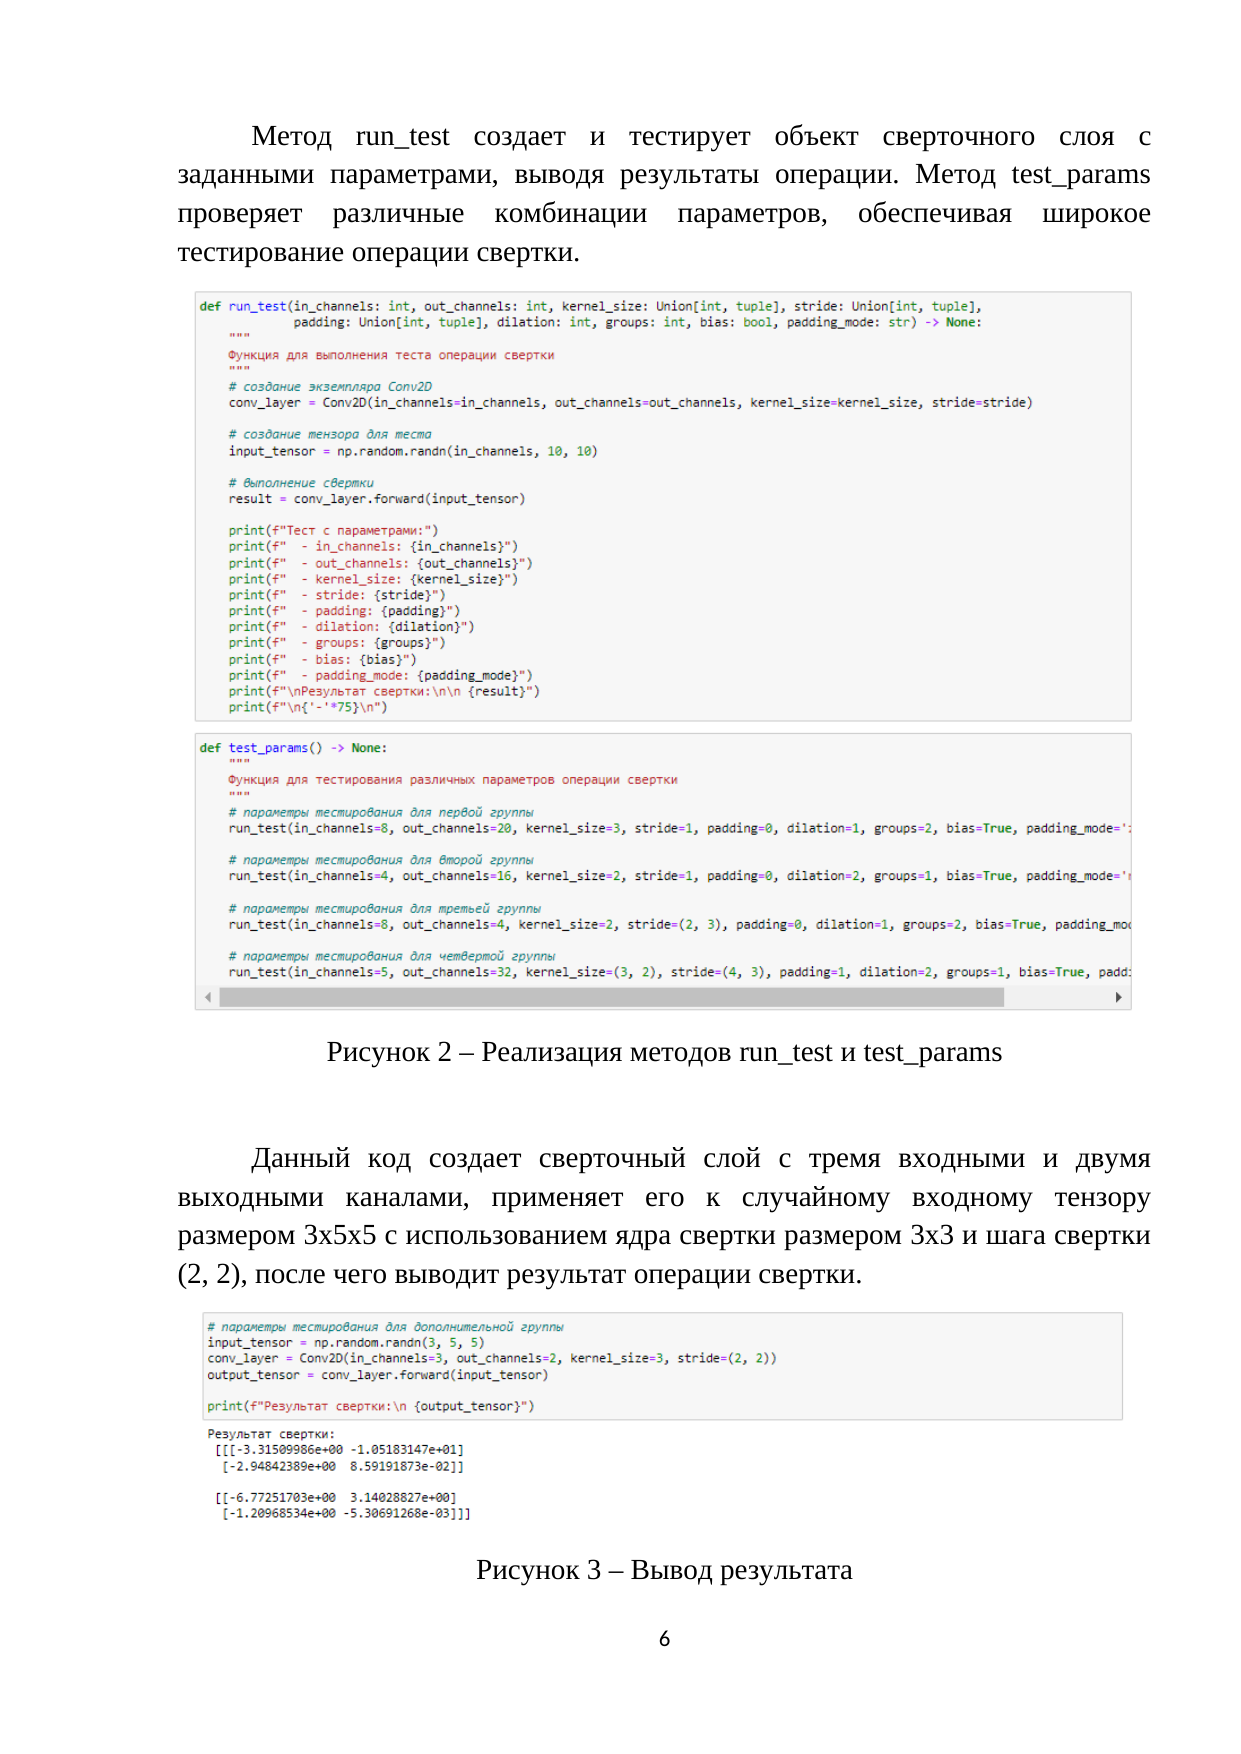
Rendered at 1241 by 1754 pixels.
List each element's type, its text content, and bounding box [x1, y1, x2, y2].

text Данный код создает сверточный слой с тремя входными и двумя выходными каналами, применяет его к случайному входному тензору размером 3x5x5 с использованием ядра свертки размером 3x3 и шага свертки (2, 2), после чего выводит результат операции свертки. [177, 1140, 1152, 1289]
text Метод run_test создает и тестирует объект сверточного слоя с заданными параметрами, выводя результаты операции. Метод test_params проверяет различные комбинации параметров, обеспечивая широкое тестирование операции свертки. [177, 118, 1152, 267]
text Рисунок 3 – Вывод результата [177, 1552, 1152, 1586]
picture [188, 288, 1141, 1016]
text Рисунок 2 – Реализация методов run_test и test_params [177, 1034, 1152, 1068]
picture [197, 1311, 1132, 1532]
